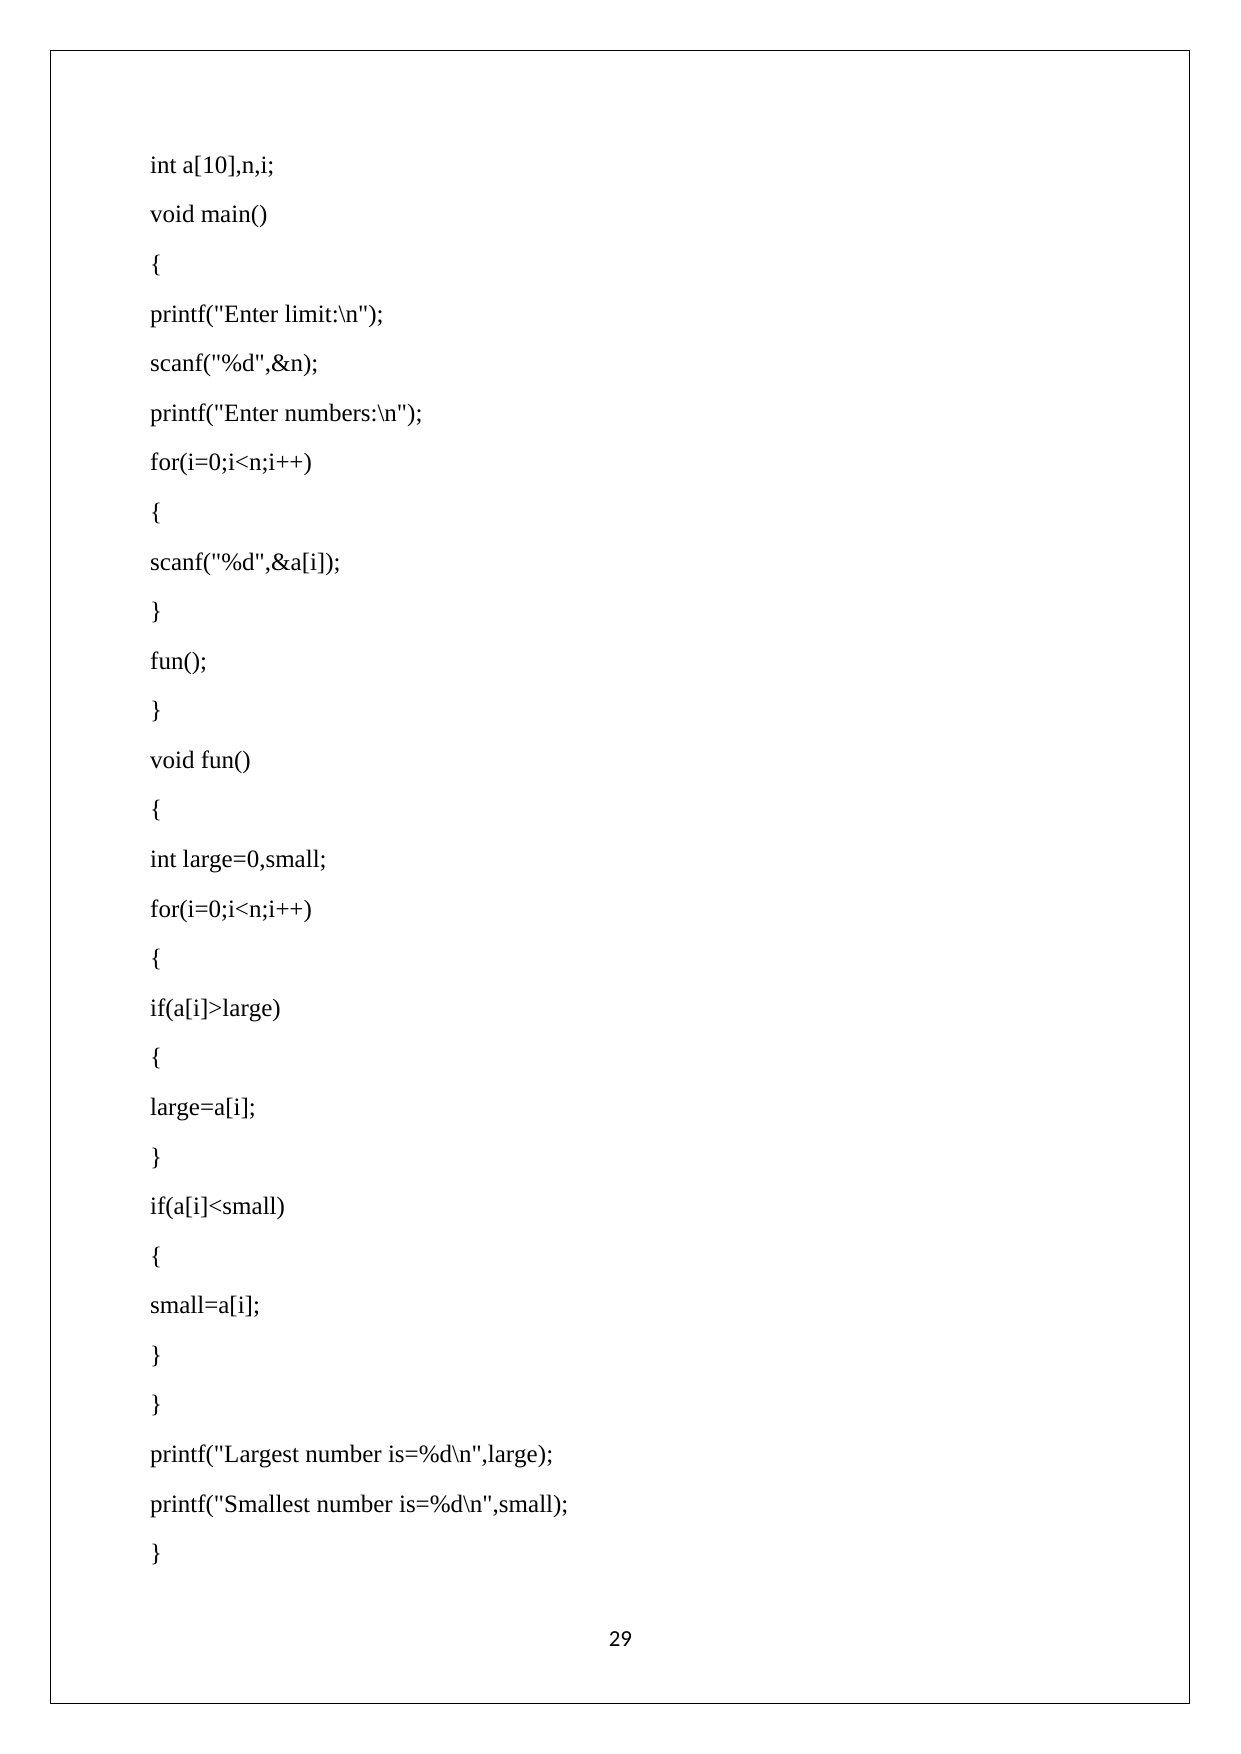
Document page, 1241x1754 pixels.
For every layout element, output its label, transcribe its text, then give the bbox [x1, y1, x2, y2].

text } [150, 1389, 1090, 1418]
text if(a[i]<small) [150, 1191, 1090, 1220]
text } [150, 695, 1090, 724]
text { [150, 794, 1090, 823]
text if(a[i]>large) [150, 993, 1090, 1022]
text for(i=0;i<n;i++) [150, 894, 1090, 922]
text { [150, 249, 1090, 278]
text printf("Enter numbers:\n"); [150, 398, 1090, 427]
text } [150, 1538, 1090, 1567]
text { [150, 1241, 1090, 1269]
text fun(); [150, 646, 1090, 674]
text scanf("%d",&a[i]); [150, 547, 1090, 575]
text scanf("%d",&n); [150, 348, 1090, 377]
text large=a[i]; [150, 1092, 1090, 1121]
text printf("Smallest number is=%d\n",small); [150, 1489, 1090, 1517]
text { [150, 943, 1090, 972]
text int a[10],n,i; [150, 150, 1090, 179]
text { [150, 497, 1090, 526]
text } [150, 1142, 1090, 1170]
text void fun() [150, 745, 1090, 774]
text printf("Enter limit:\n"); [150, 299, 1090, 327]
text int large=0,small; [150, 844, 1090, 873]
text printf("Largest number is=%d\n",large); [150, 1439, 1090, 1468]
text small=a[i]; [150, 1290, 1090, 1319]
text void main() [150, 199, 1090, 228]
text { [150, 1042, 1090, 1071]
text } [150, 596, 1090, 625]
text } [150, 1340, 1090, 1369]
text for(i=0;i<n;i++) [150, 447, 1090, 476]
